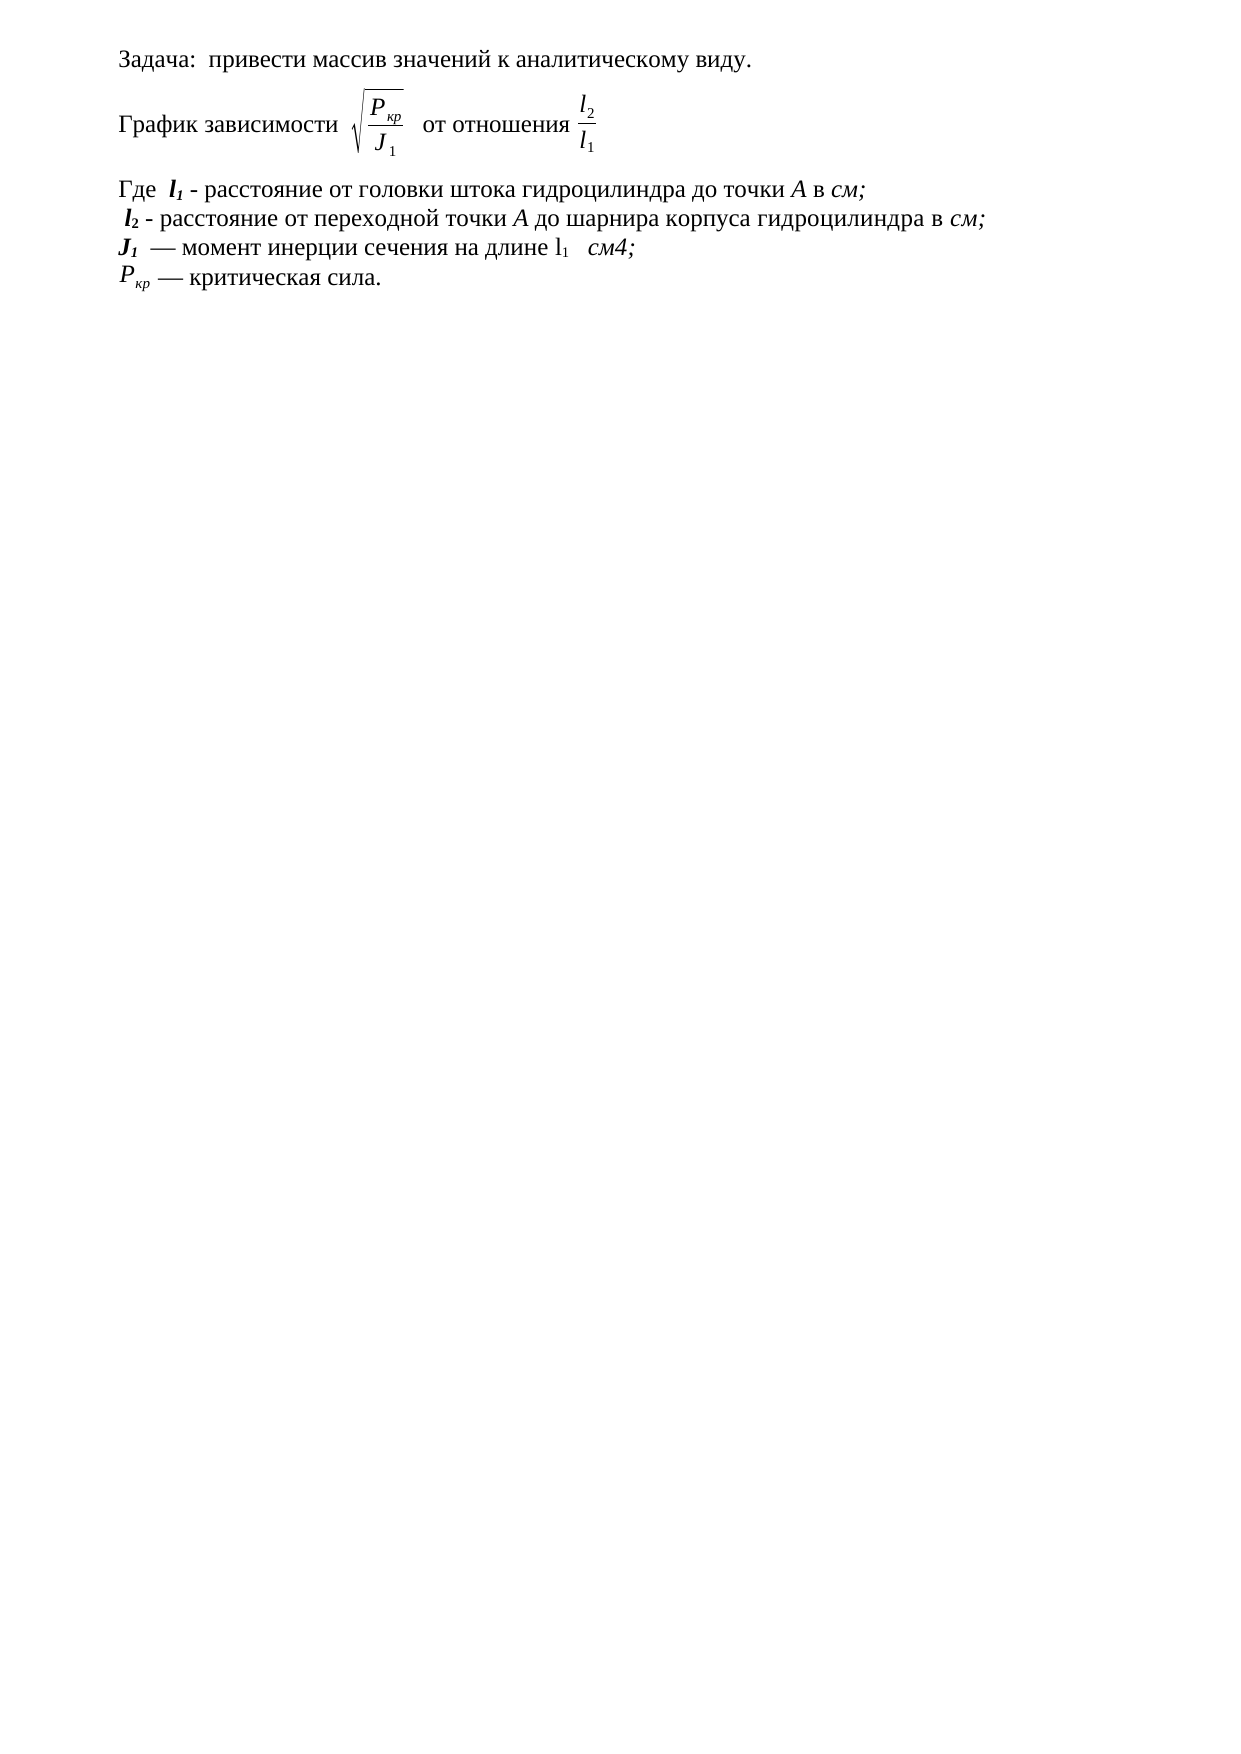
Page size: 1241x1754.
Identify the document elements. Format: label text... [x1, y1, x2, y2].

text J1 — момент инерции сечения на длине l1 см4; [118, 232, 1196, 261]
text — критическая сила. [118, 261, 1166, 294]
text Где l1 - расстояние от головки штока гидроцилиндра до точки А в см; [118, 174, 1196, 203]
text l2 - расстояние от переходной точки А до шарнира корпуса гидроцилиндра в см; [118, 203, 1196, 232]
text Задача: привести массив значений к аналитическому виду. [118, 44, 1166, 73]
text График зависимости от отношения [118, 87, 1166, 159]
